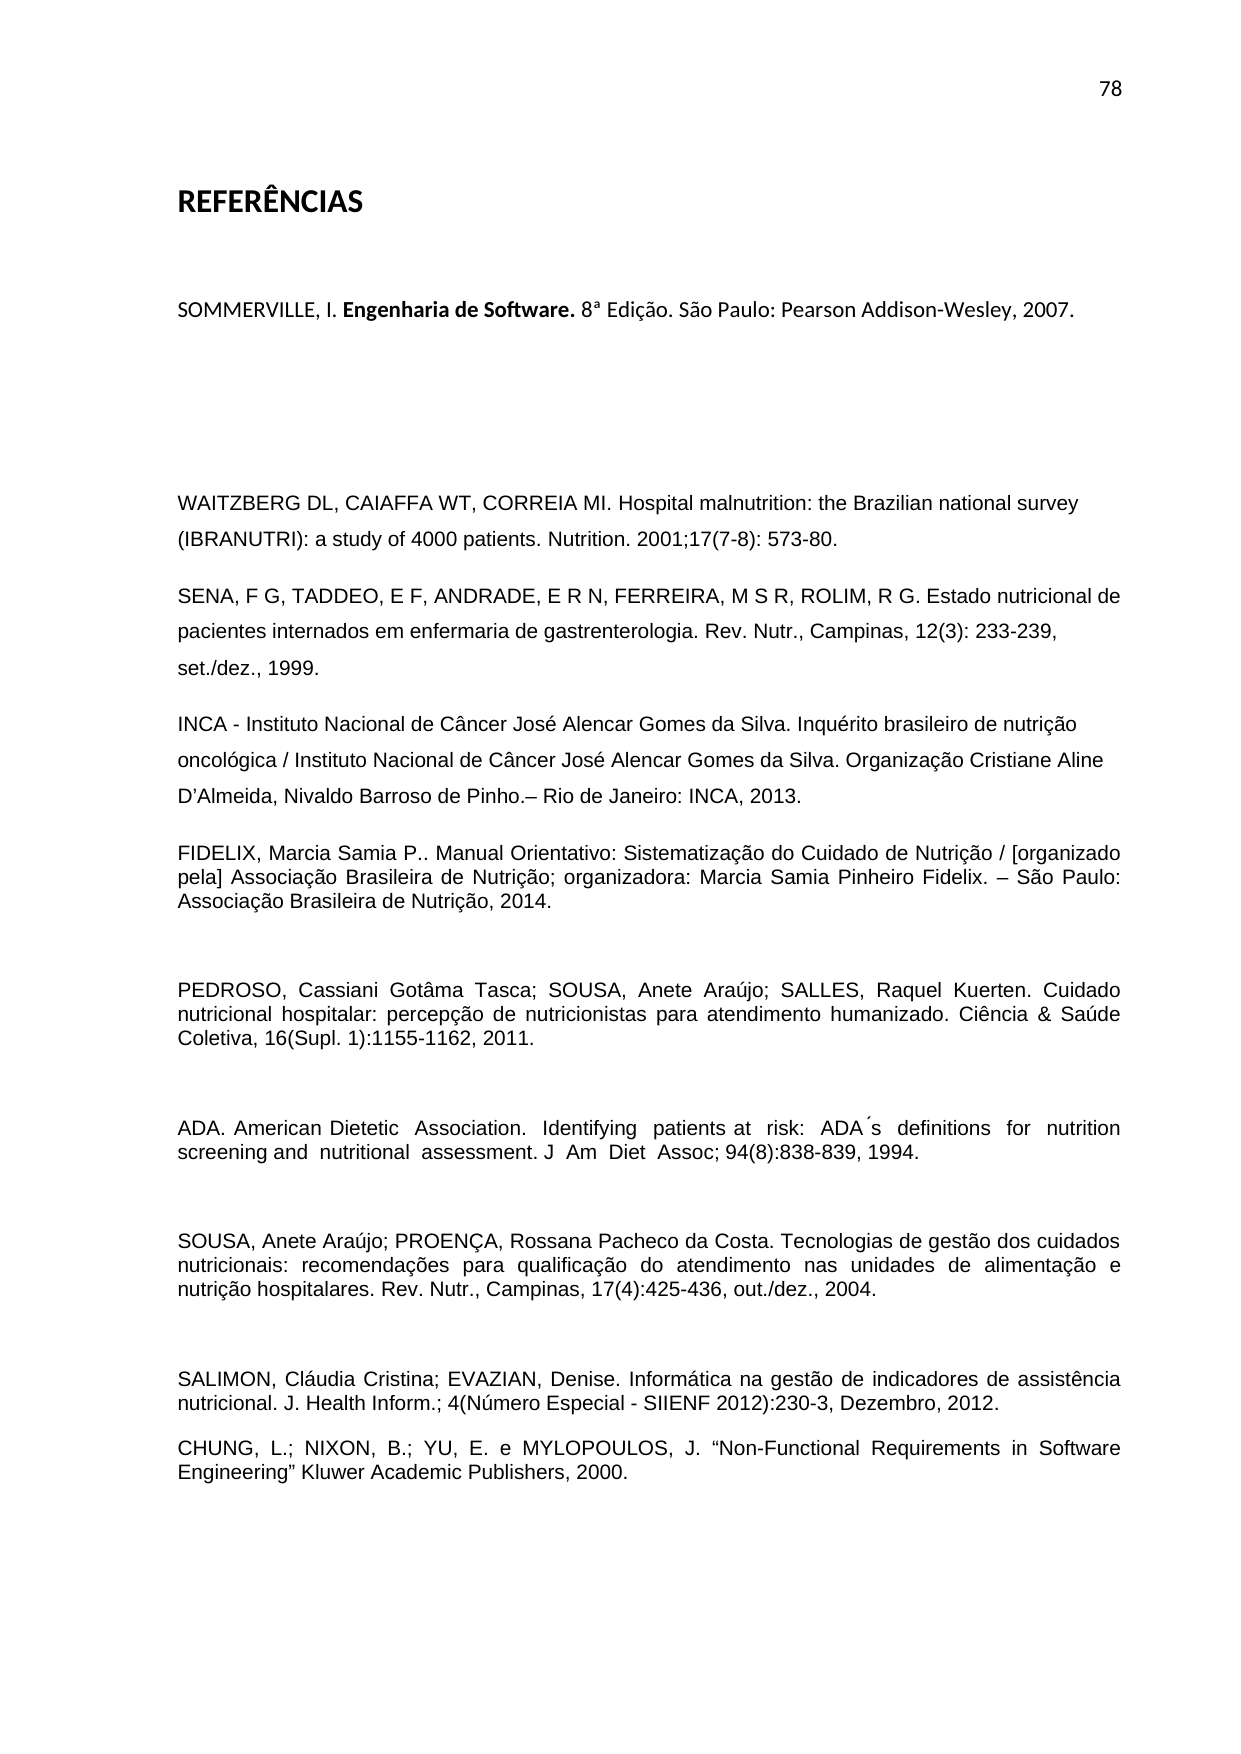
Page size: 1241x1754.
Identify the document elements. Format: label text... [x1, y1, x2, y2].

text INCA - Instituto Nacional de Câncer José Alencar Gomes da Silva. Inquérito brasileiro de nutrição oncológica / Instituto Nacional de Câncer José Alencar Gomes da Silva. Organização Cristiane Aline D’Almeida, Nivaldo Barroso de Pinho.– Rio de Janeiro: INCA, 2013. [177, 712, 1122, 808]
text SENA, F G, TADDEO, E F, ANDRADE, E R N, FERREIRA, M S R, ROLIM, R G. Estado nutricional de pacientes internados em enfermaria de gastrenterologia. Rev. Nutr., Campinas, 12(3): 233-239, set./dez., 1999. [177, 583, 1122, 679]
text FIDELIX, Marcia Samia P.. Manual Orientativo: Sistematização do Cuidado de Nutrição / [organizado pela] Associação Brasileira de Nutrição; organizadora: Marcia Samia Pinheiro Fidelix. – São Paulo: Associação Brasileira de Nutrição, 2014. [177, 841, 1122, 913]
text PEDROSO, Cassiani Gotâma Tasca; SOUSA, Anete Araújo; SALLES, Raquel Kuerten. Cuidado nutricional hospitalar: percepção de nutricionistas para atendimento humanizado. Ciência & Saúde Coletiva, 16(Supl. 1):1155-1162, 2011. [177, 978, 1122, 1050]
text CHUNG, L.; NIXON, B.; YU, E. e MYLOPOULOS, J. “Non-Functional Requirements in Software Engineering” Kluwer Academic Publishers, 2000. [177, 1436, 1122, 1483]
text SALIMON, Cláudia Cristina; EVAZIAN, Denise. Informática na gestão de indicadores de assistência nutricional. J. Health Inform.; 4(Número Especial - SIIENF 2012):230-3, Dezembro, 2012. [177, 1367, 1122, 1415]
text WAITZBERG DL, CAIAFFA WT, CORREIA MI. Hospital malnutrition: the Brazilian national survey (IBRANUTRI): a study of 4000 patients. Nutrition. 2001;17(7-8): 573-80. [177, 491, 1122, 551]
text ADA. American Dietetic Association. Identifying patients at risk: ADA ́s definitions for nutrition screening and nutritional assessment. J Am Diet Assoc; 94(8):838-839, 1994. [177, 1116, 1122, 1164]
text SOMMERVILLE, I. Engenharia de Software. 8ª Edição. São Paulo: Pearson Addison-Wesley, 2007. [177, 295, 1122, 323]
text SOUSA, Anete Araújo; PROENÇA, Rossana Pacheco da Costa. Tecnologias de gestão dos cuidados nutricionais: recomendações para qualificação do atendimento nas unidades de alimentação e nutrição hospitalares. Rev. Nutr., Campinas, 17(4):425-436, out./dez., 2004. [177, 1229, 1122, 1301]
text REFERÊNCIAS [177, 179, 1122, 220]
